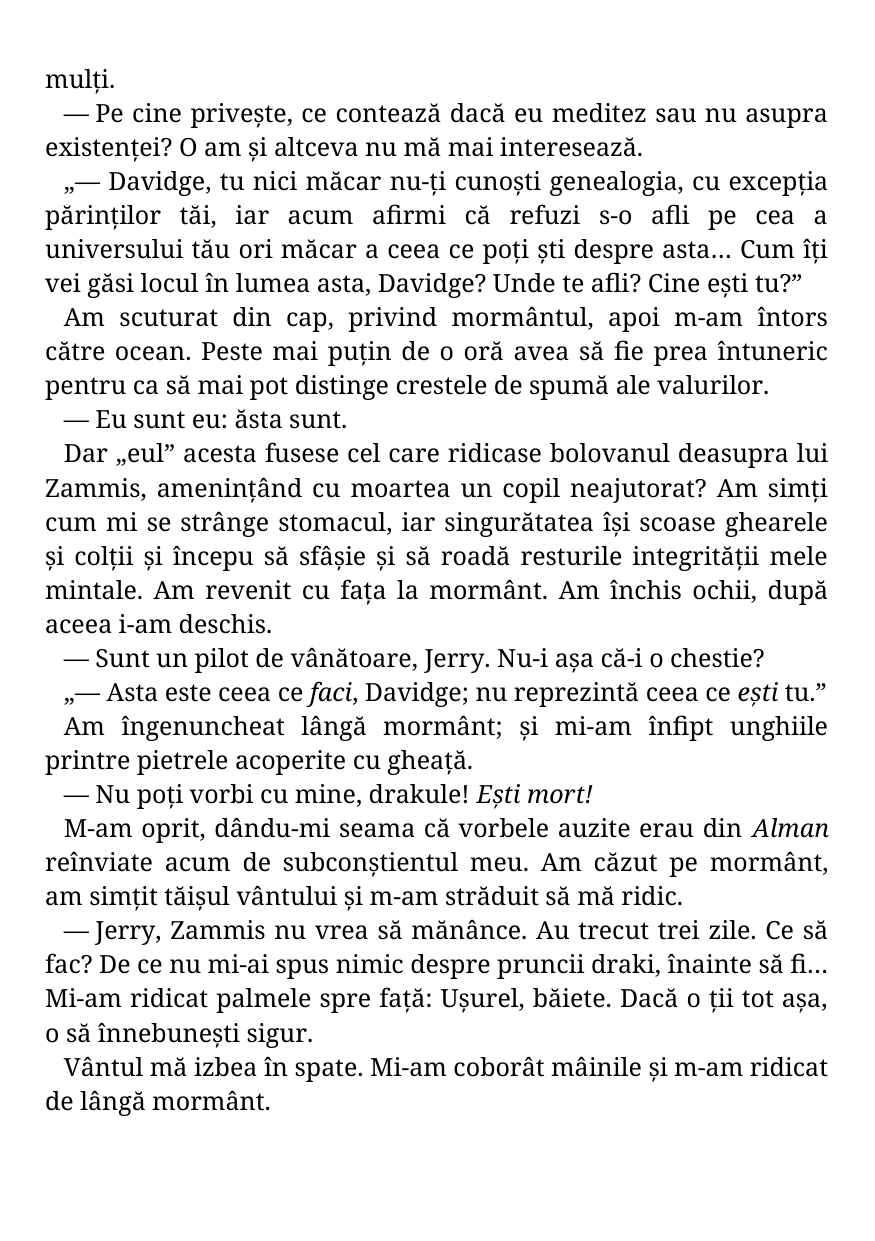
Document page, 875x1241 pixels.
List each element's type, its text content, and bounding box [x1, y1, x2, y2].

text — Nu poți vorbi cu mine, drakule! Ești mort! [45, 777, 829, 811]
text — Eu sunt eu: ăsta sunt. [45, 402, 829, 436]
text — Pe cine privește, ce contează dacă eu meditez sau nu asupra existenței? O am și altceva nu mă mai interesează. [45, 96, 829, 164]
text „— Asta este ceea ce faci, Davidge; nu reprezintă ceea ce ești tu.” [45, 674, 829, 709]
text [45, 61, 829, 96]
text Am scuturat din cap, privind mormântul, apoi m-am întors către ocean. Peste mai puțin de o oră avea să fie prea întuneric pentru ca să mai pot distinge crestele de spumă ale valurilor. [45, 300, 829, 402]
text Dar „eul” acesta fusese cel care ridicase bolovanul deasupra lui Zammis, amenințând cu moartea un copil neajutorat? Am simți cum mi se strânge stomacul, iar singurătatea își scoase ghearele și colții și începu să sfâșie și să roadă resturile integrității mele mintale. Am revenit cu fața la mormânt. Am închis ochii, după aceea i-am deschis. [45, 436, 829, 641]
text M-am oprit, dându-mi seama că vorbele auzite erau din Alman reînviate acum de subconștientul meu. Am căzut pe mormânt, am simțit tăișul vântului și m-am străduit să mă ridic. [45, 811, 829, 913]
text — Jerry, Zammis nu vrea să mănânce. Au trecut trei zile. Ce să fac? De ce nu mi-ai spus nimic despre pruncii draki, înainte să fi… Mi-am ridicat palmele spre față: Ușurel, băiete. Dacă o ții tot așa, o să înnebunești sigur. [45, 913, 829, 1049]
text „— Davidge, tu nici măcar nu-ți cunoști genealogia, cu excepția părinților tăi, iar acum afirmi că refuzi s-o afli pe cea a universului tău ori măcar a ceea ce poți ști despre asta… Cum îți vei găsi locul în lumea asta, Davidge? Unde te afli? Cine ești tu?” [45, 164, 829, 300]
text — Sunt un pilot de vânătoare, Jerry. Nu-i așa că-i o chestie? [45, 641, 829, 674]
text Am îngenuncheat lângă mormânt; și mi-am înfipt unghiile printre pietrele acoperite cu gheață. [45, 709, 829, 777]
text Vântul mă izbea în spate. Mi-am coborât mâinile și m-am ridicat de lângă mormânt. [45, 1049, 829, 1117]
